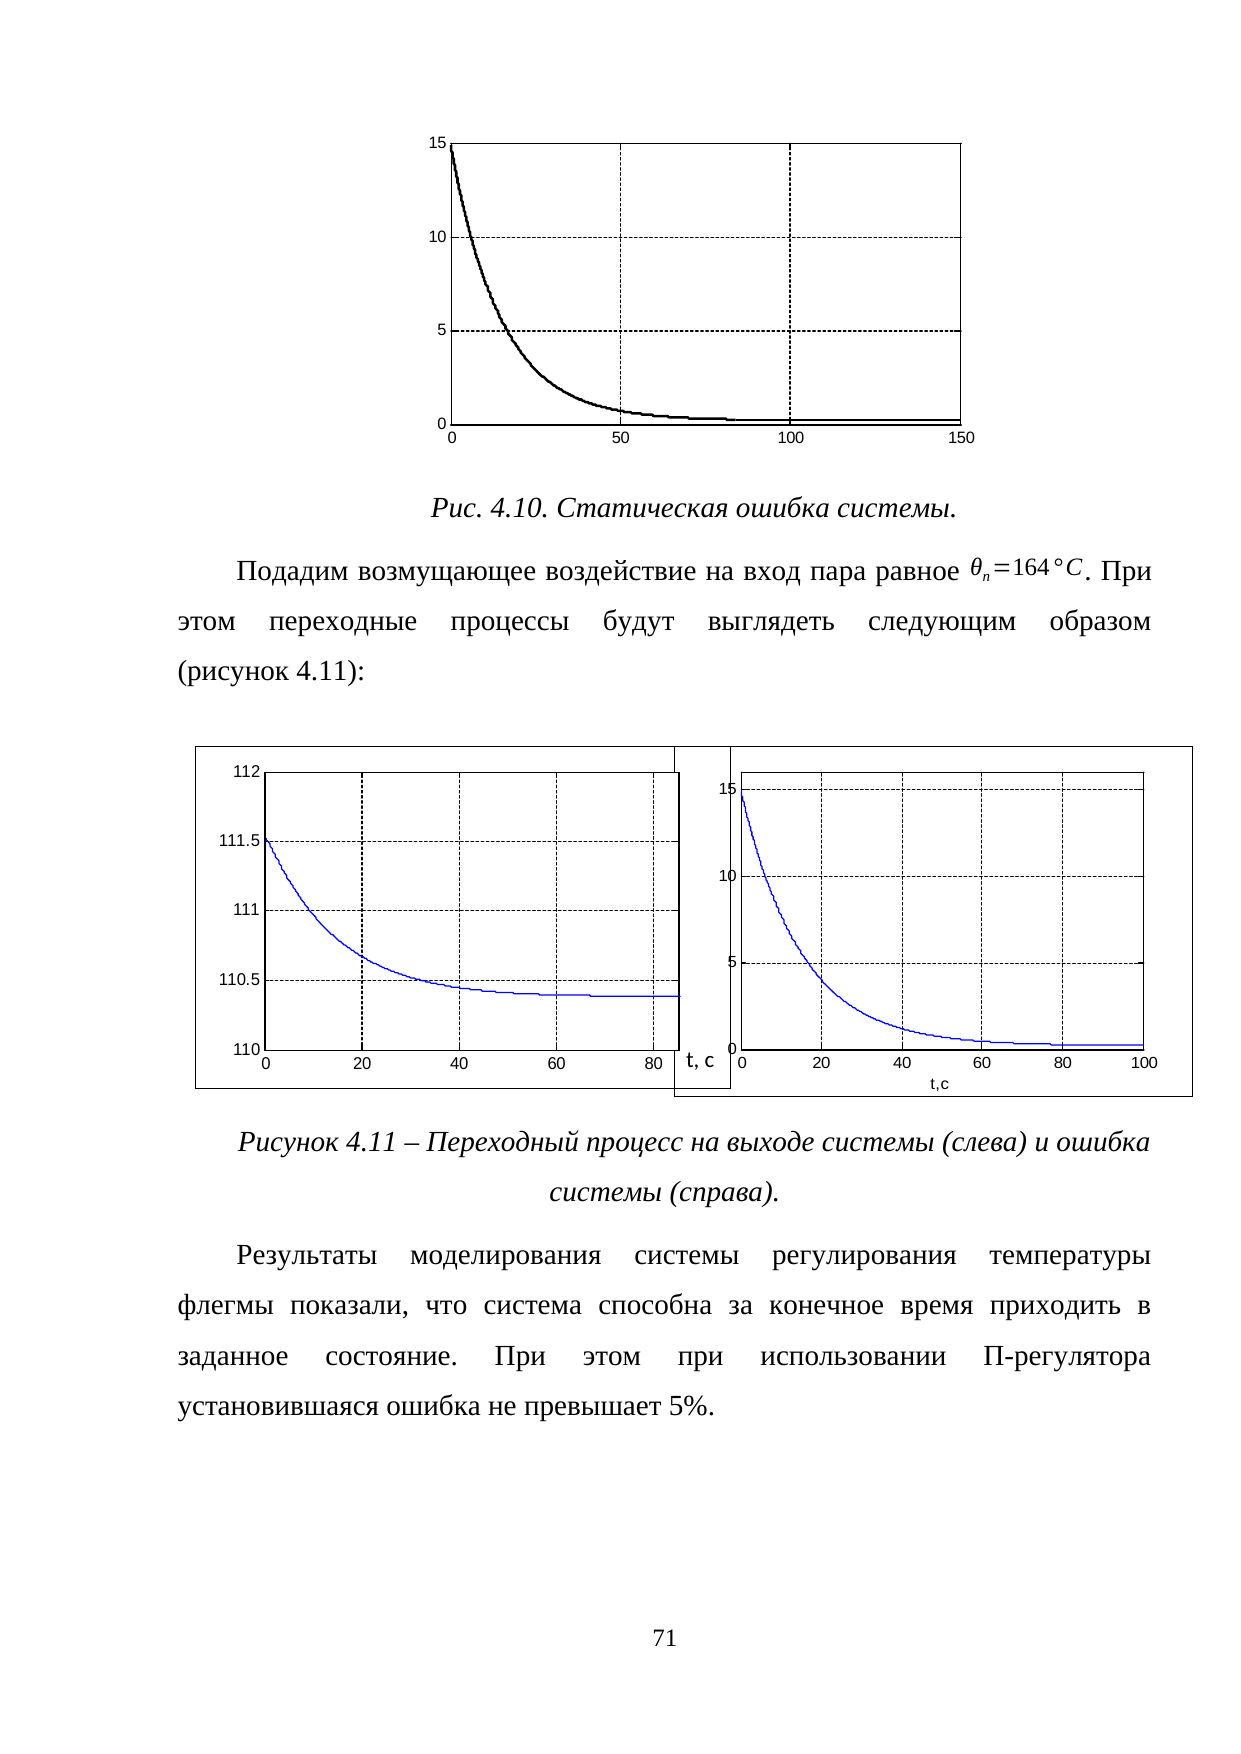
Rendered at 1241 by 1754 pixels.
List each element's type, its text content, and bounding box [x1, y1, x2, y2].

text Подадим возмущающее воздействие на вход пара равное . При этом переходные процессы будут выглядеть следующим образом (рисунок 4.11): [177, 553, 1152, 687]
text Рисунок 4.11 – Переходный процесс на выходе системы (слева) и ошибка системы (справа). [177, 1124, 1152, 1208]
text Результаты моделирования системы регулирования температуры флегмы показали, что система способна за конечное время приходить в заданное состояние. При этом при использовании П-регулятора установившаяся ошибка не превышает 5%. [177, 1237, 1152, 1422]
text Рис. 4.10. Статическая ошибка системы. [177, 490, 1152, 523]
